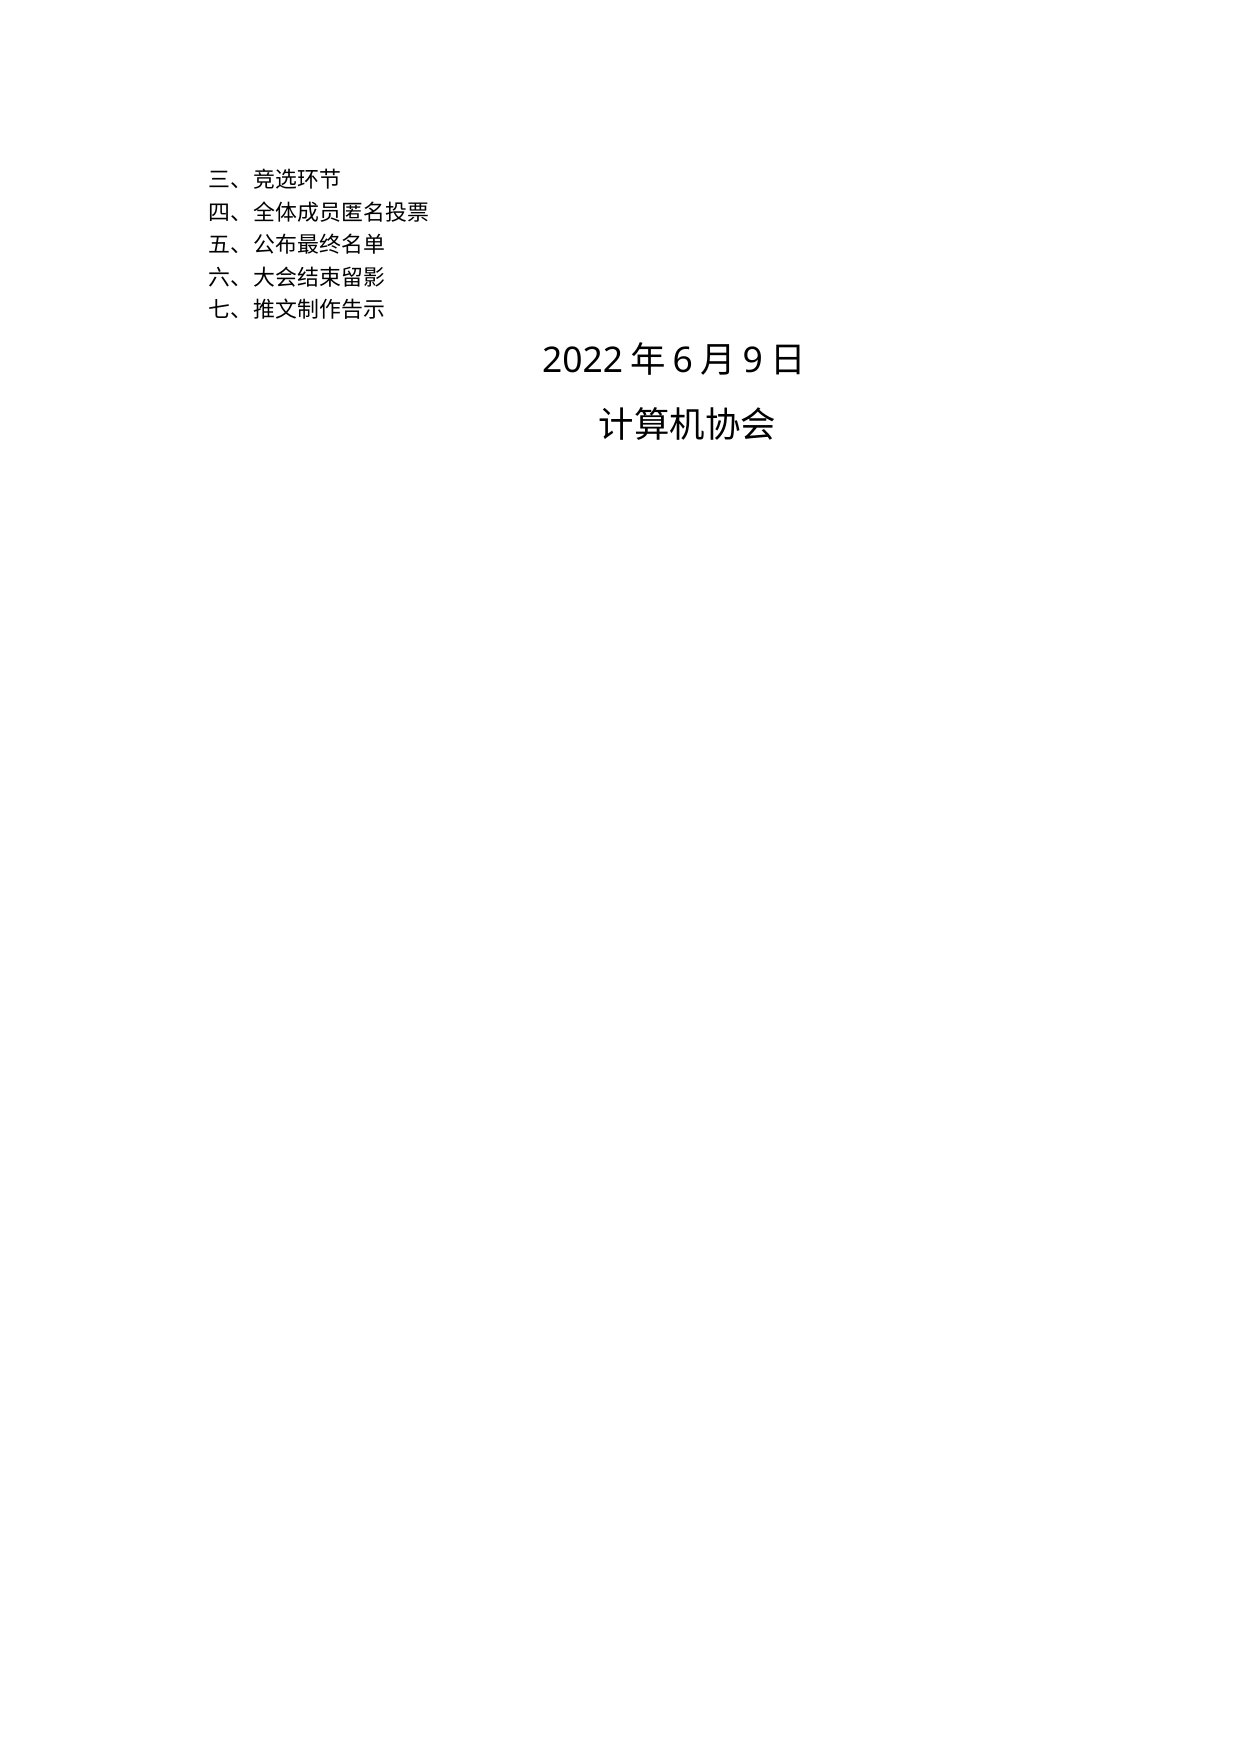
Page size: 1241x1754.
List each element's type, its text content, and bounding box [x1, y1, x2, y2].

list 竞选环节 [209, 162, 1053, 194]
text 2022年6月9日 [187, 324, 911, 389]
list 全体成员匿名投票 [209, 194, 1053, 227]
text 计算机协会 [187, 389, 911, 454]
list 推文制作告示 [209, 292, 1053, 324]
list 公布最终名单 [209, 227, 1053, 259]
list 大会结束留影 [209, 259, 1053, 292]
